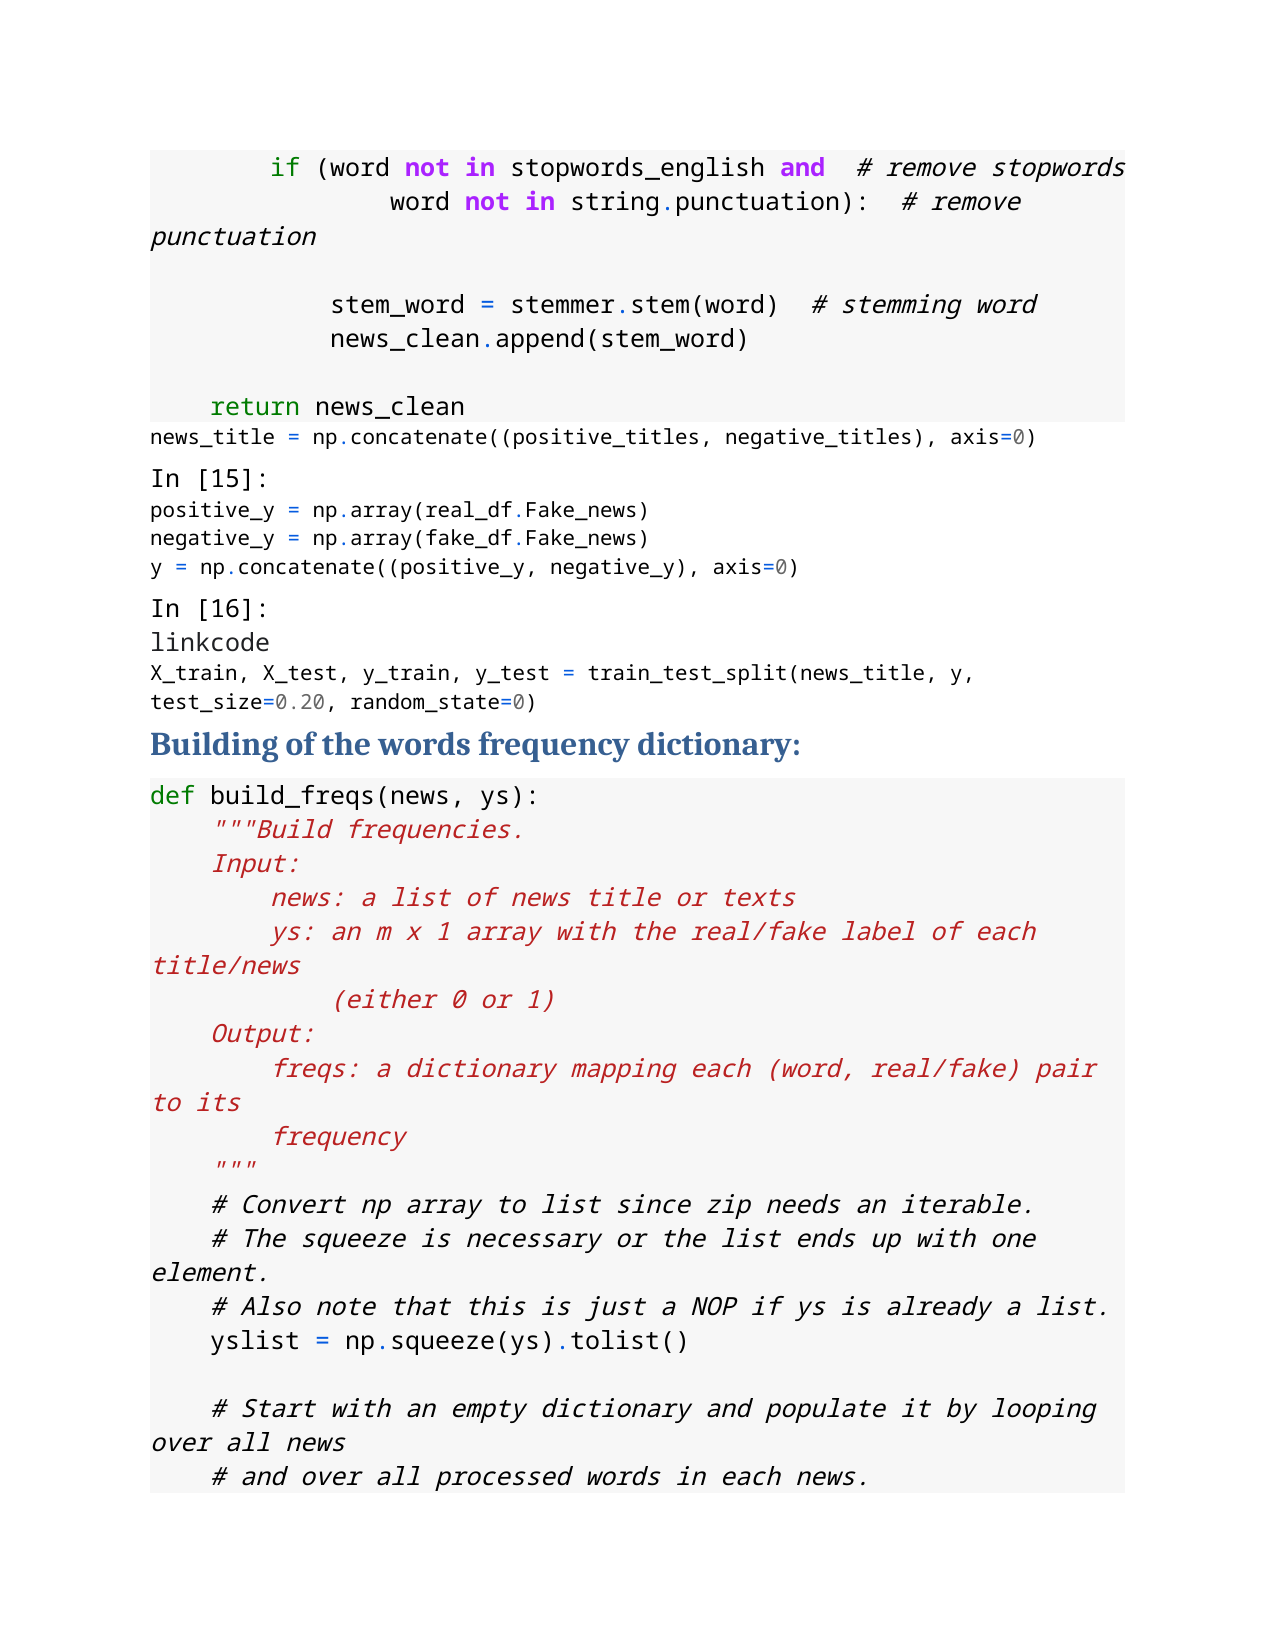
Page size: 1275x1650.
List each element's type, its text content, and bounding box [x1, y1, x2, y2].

text if (word not in stopwords_english and # remove stopwords [150, 150, 1125, 184]
text # The squeeze is necessary or the list ends up with one element. [150, 1221, 1125, 1289]
text In [16]: [150, 590, 1125, 624]
text Output: [150, 1016, 1125, 1050]
text news_title = np.concatenate((positive_titles, negative_titles), axis=0) [150, 422, 1125, 451]
text news: a list of news title or texts [150, 880, 1125, 914]
text linkcode [150, 624, 1125, 658]
text # Convert np array to list since zip needs an iterable. [150, 1186, 1125, 1221]
text (either 0 or 1) [150, 982, 1125, 1016]
text freqs: a dictionary mapping each (word, real/fake) pair to its [150, 1050, 1125, 1118]
text negative_y = np.array(fake_df.Fake_news) [150, 523, 1125, 552]
text """ [150, 1152, 1125, 1186]
text yslist = np.squeeze(ys).tolist() [150, 1323, 1125, 1357]
text # Also note that this is just a NOP if ys is already a list. [150, 1289, 1125, 1323]
text positive_y = np.array(real_df.Fake_news) [150, 495, 1125, 523]
text """Build frequencies. [150, 812, 1125, 846]
text # and over all processed words in each news. [150, 1459, 1125, 1493]
text ys: an m x 1 array with the real/fake label of each title/news [150, 914, 1125, 982]
text news_clean.append(stem_word) [150, 320, 1125, 354]
text stem_word = stemmer.stem(word) # stemming word [150, 286, 1125, 320]
text X_train, X_test, y_train, y_test = train_test_split(news_title, y, test_size=0.20, random_state=0) [150, 658, 1125, 715]
text word not in string.punctuation): # remove punctuation [150, 184, 1125, 252]
text return news_clean [150, 388, 1125, 422]
text In [15]: [150, 461, 1125, 495]
text frequency [150, 1118, 1125, 1152]
text def build_freqs(news, ys): [150, 778, 1125, 812]
text # Start with an empty dictionary and populate it by looping over all news [150, 1391, 1125, 1459]
text y = np.concatenate((positive_y, negative_y), axis=0) [150, 552, 1125, 580]
subtitle Building of the words frequency dictionary: [150, 725, 1125, 764]
text Input: [150, 846, 1125, 880]
